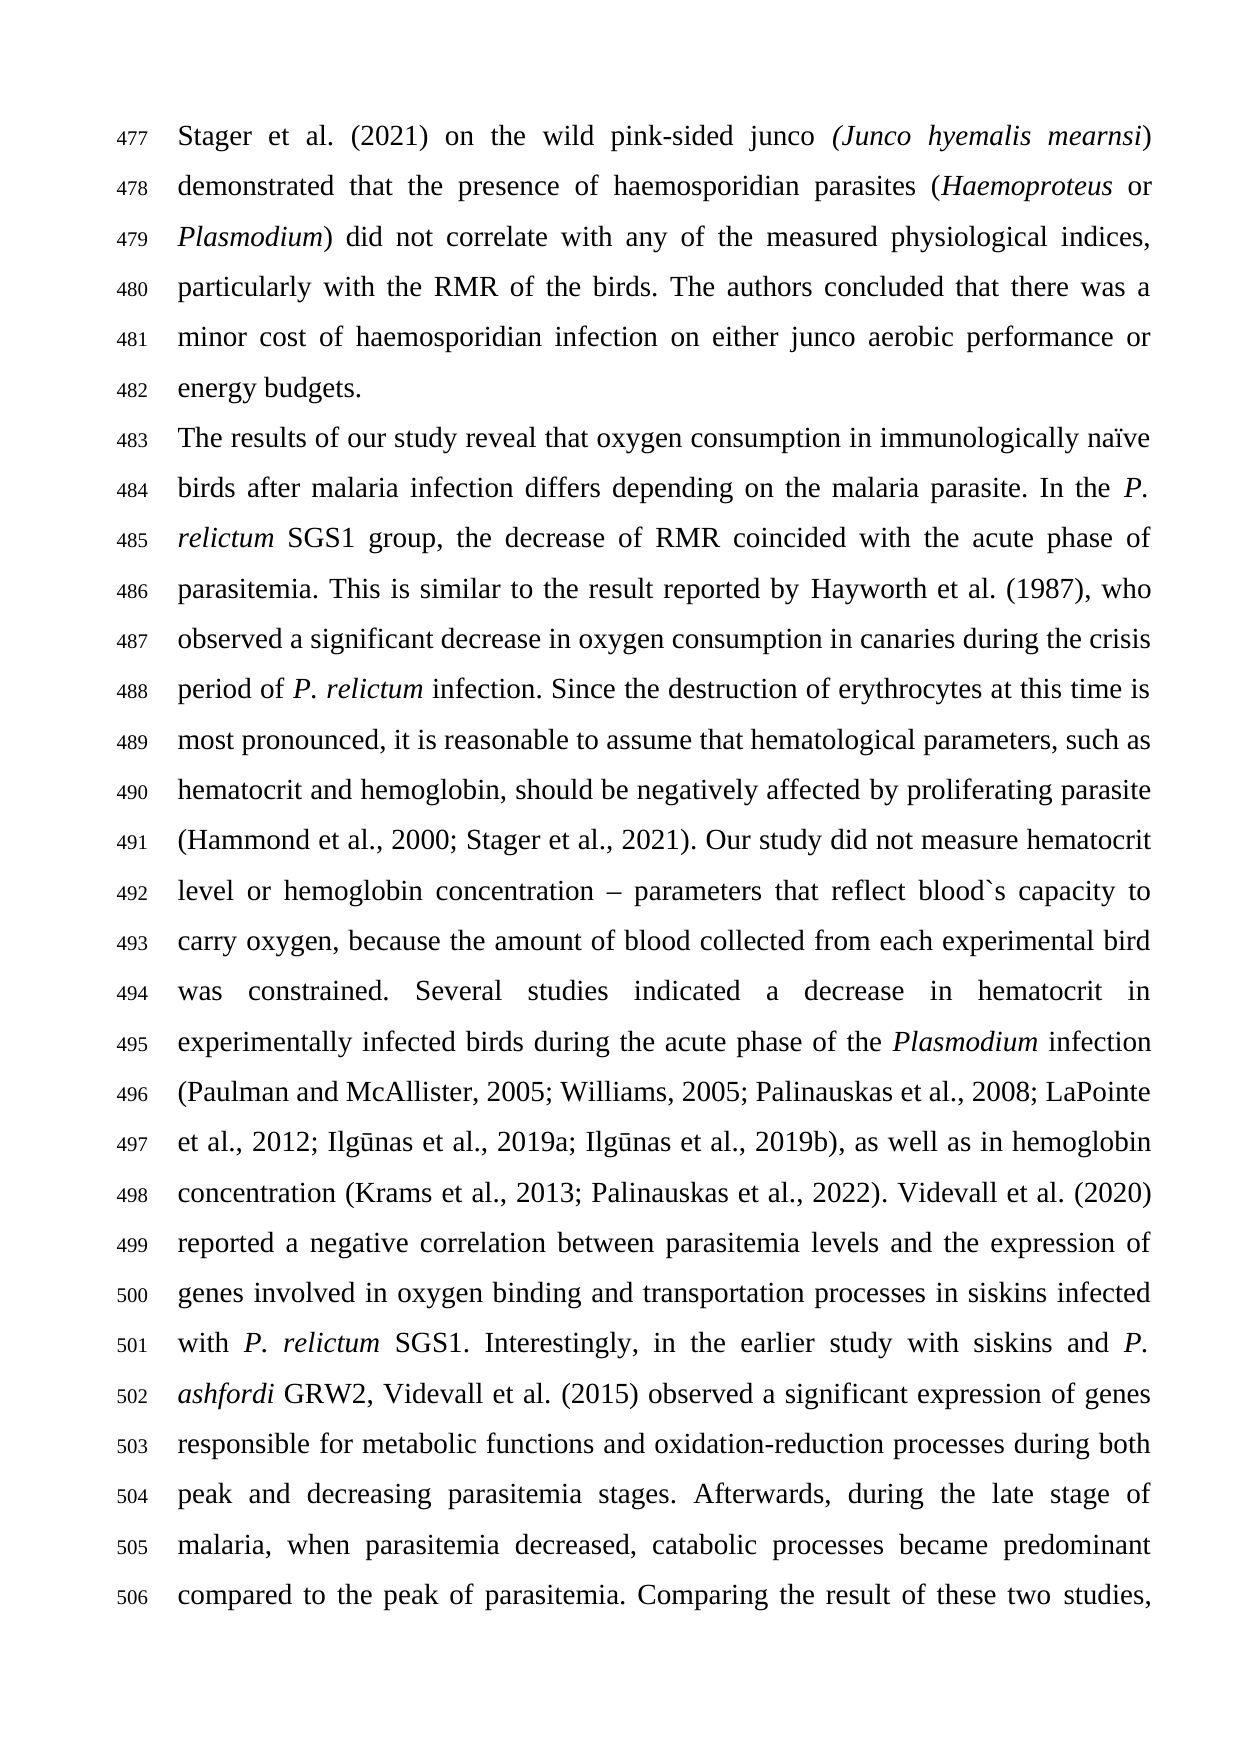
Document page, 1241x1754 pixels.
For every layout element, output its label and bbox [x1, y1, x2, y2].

text [177, 420, 1152, 1611]
text [177, 118, 1152, 403]
